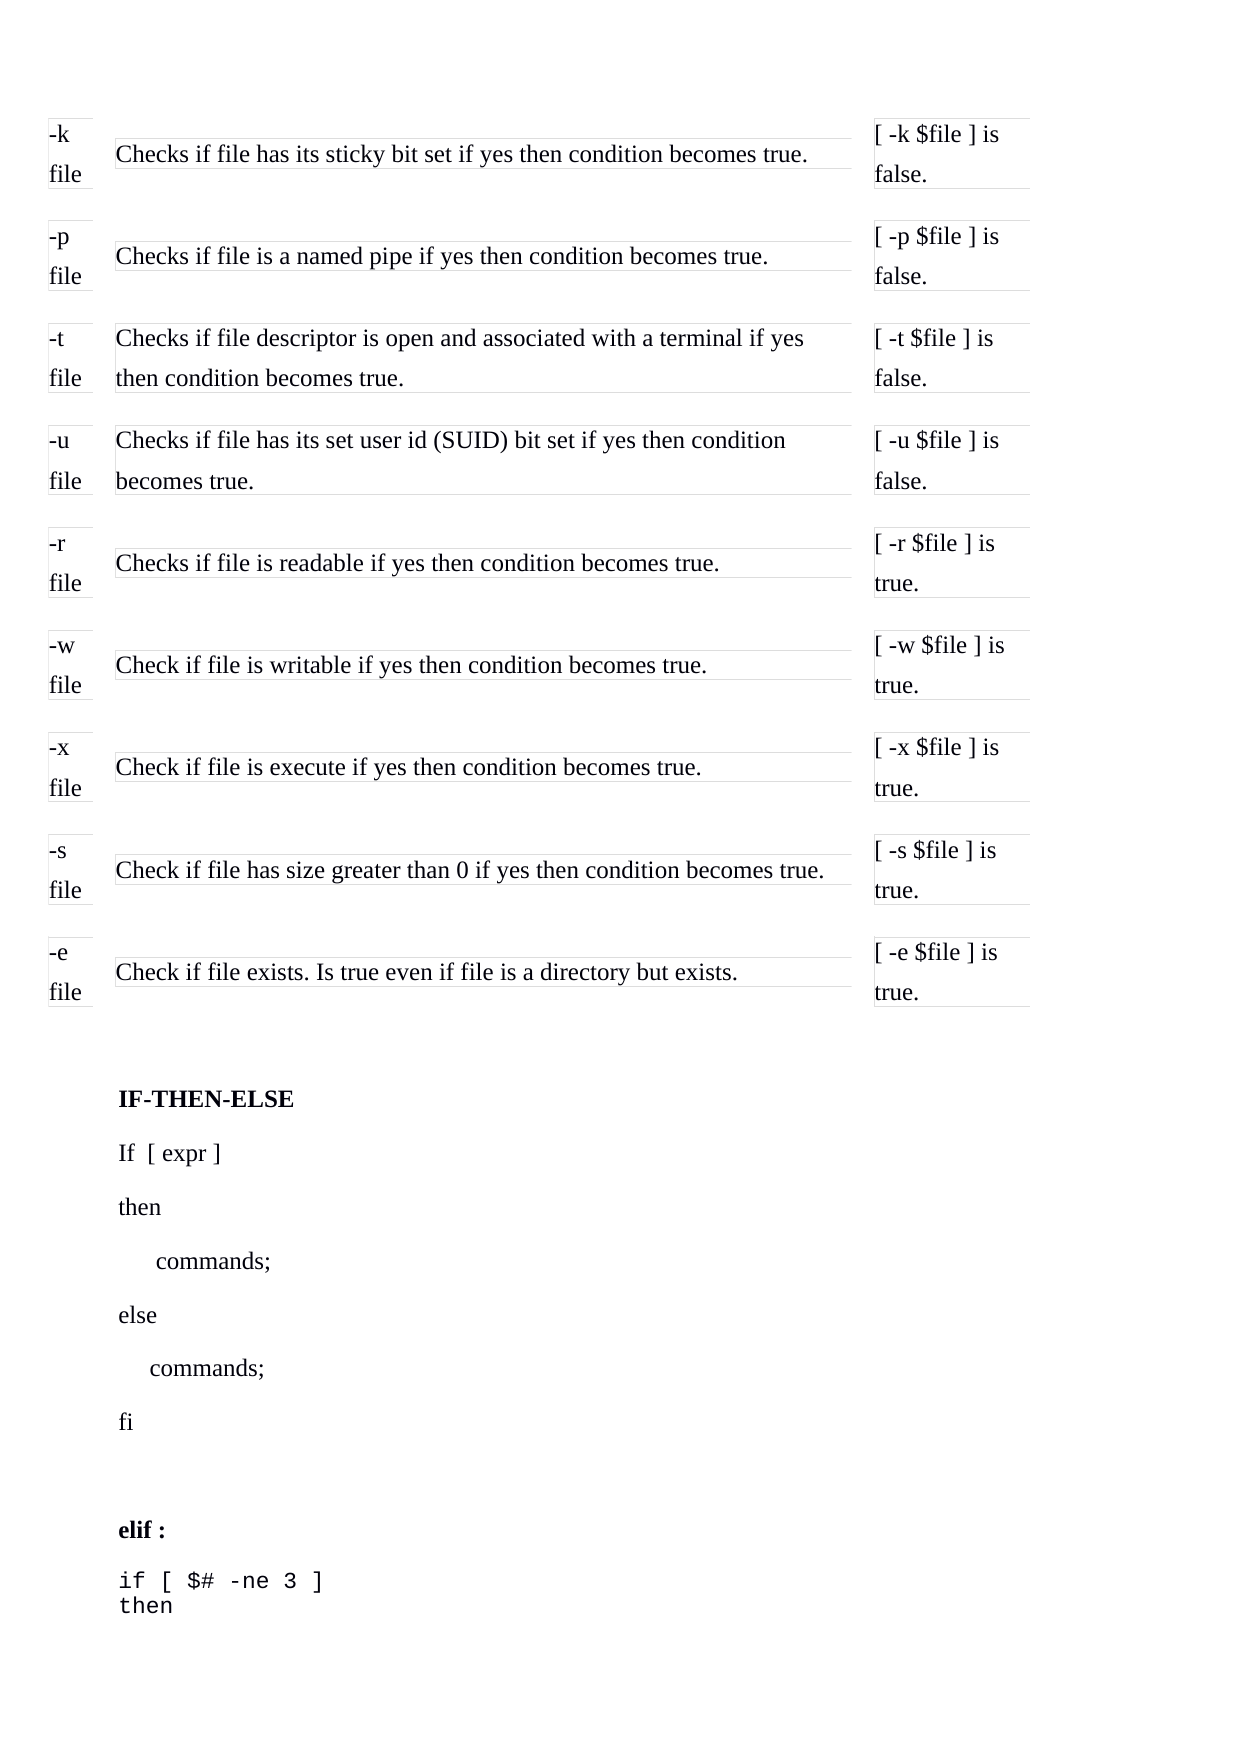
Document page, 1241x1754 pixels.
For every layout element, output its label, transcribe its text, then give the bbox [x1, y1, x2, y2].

table_cell -w file [37, 630, 104, 732]
text then [118, 1192, 1122, 1221]
text commands; [118, 1246, 1122, 1274]
text else [118, 1300, 1122, 1328]
table_cell [ -x $file ] is true. [863, 732, 1041, 834]
text elif : [118, 1515, 1122, 1544]
table_cell Check if file is execute if yes then condition becomes true. [104, 732, 863, 834]
table_cell -s file [37, 834, 104, 936]
table_cell [ -p $file ] is false. [863, 220, 1041, 323]
table_cell Checks if file is readable if yes then condition becomes true. [104, 527, 863, 629]
text fi [118, 1407, 1122, 1436]
table_cell Checks if file has its sticky bit set if yes then condition becomes true. [104, 118, 863, 220]
text if [ $# -ne 3 ] [118, 1569, 1122, 1595]
table_cell Checks if file is a named pipe if yes then condition becomes true. [104, 220, 863, 323]
text If [ expr ] [118, 1138, 1122, 1167]
text then [118, 1595, 1122, 1621]
table_cell -p file [37, 220, 104, 323]
table_cell [ -u $file ] is false. [863, 425, 1041, 527]
table_cell [ -r $file ] is true. [863, 527, 1041, 629]
text IF-THEN-ELSE [118, 1084, 1122, 1113]
text commands; [118, 1353, 1122, 1382]
table_cell Check if file exists. Is true even if file is a directory but exists. [104, 936, 863, 1039]
table_cell -u file [37, 425, 104, 527]
table_cell Check if file is writable if yes then condition becomes true. [104, 630, 863, 732]
table_cell [ -s $file ] is true. [863, 834, 1041, 936]
table_cell [ -w $file ] is true. [863, 630, 1041, 732]
table_cell [ -e $file ] is true. [863, 936, 1041, 1039]
table_cell -t file [37, 323, 104, 425]
table_cell -r file [37, 527, 104, 629]
table_cell Check if file has size greater than 0 if yes then condition becomes true. [104, 834, 863, 936]
table_cell [ -k $file ] is false. [863, 118, 1041, 220]
table_cell -k file [37, 118, 104, 220]
table_cell [ -t $file ] is false. [863, 323, 1041, 425]
table_cell Checks if file descriptor is open and associated with a terminal if yes then condition becomes true. [104, 323, 863, 425]
table_cell Checks if file has its set user id (SUID) bit set if yes then condition becomes true. [104, 425, 863, 527]
table_cell -x file [37, 732, 104, 834]
table_cell -e file [37, 936, 104, 1039]
